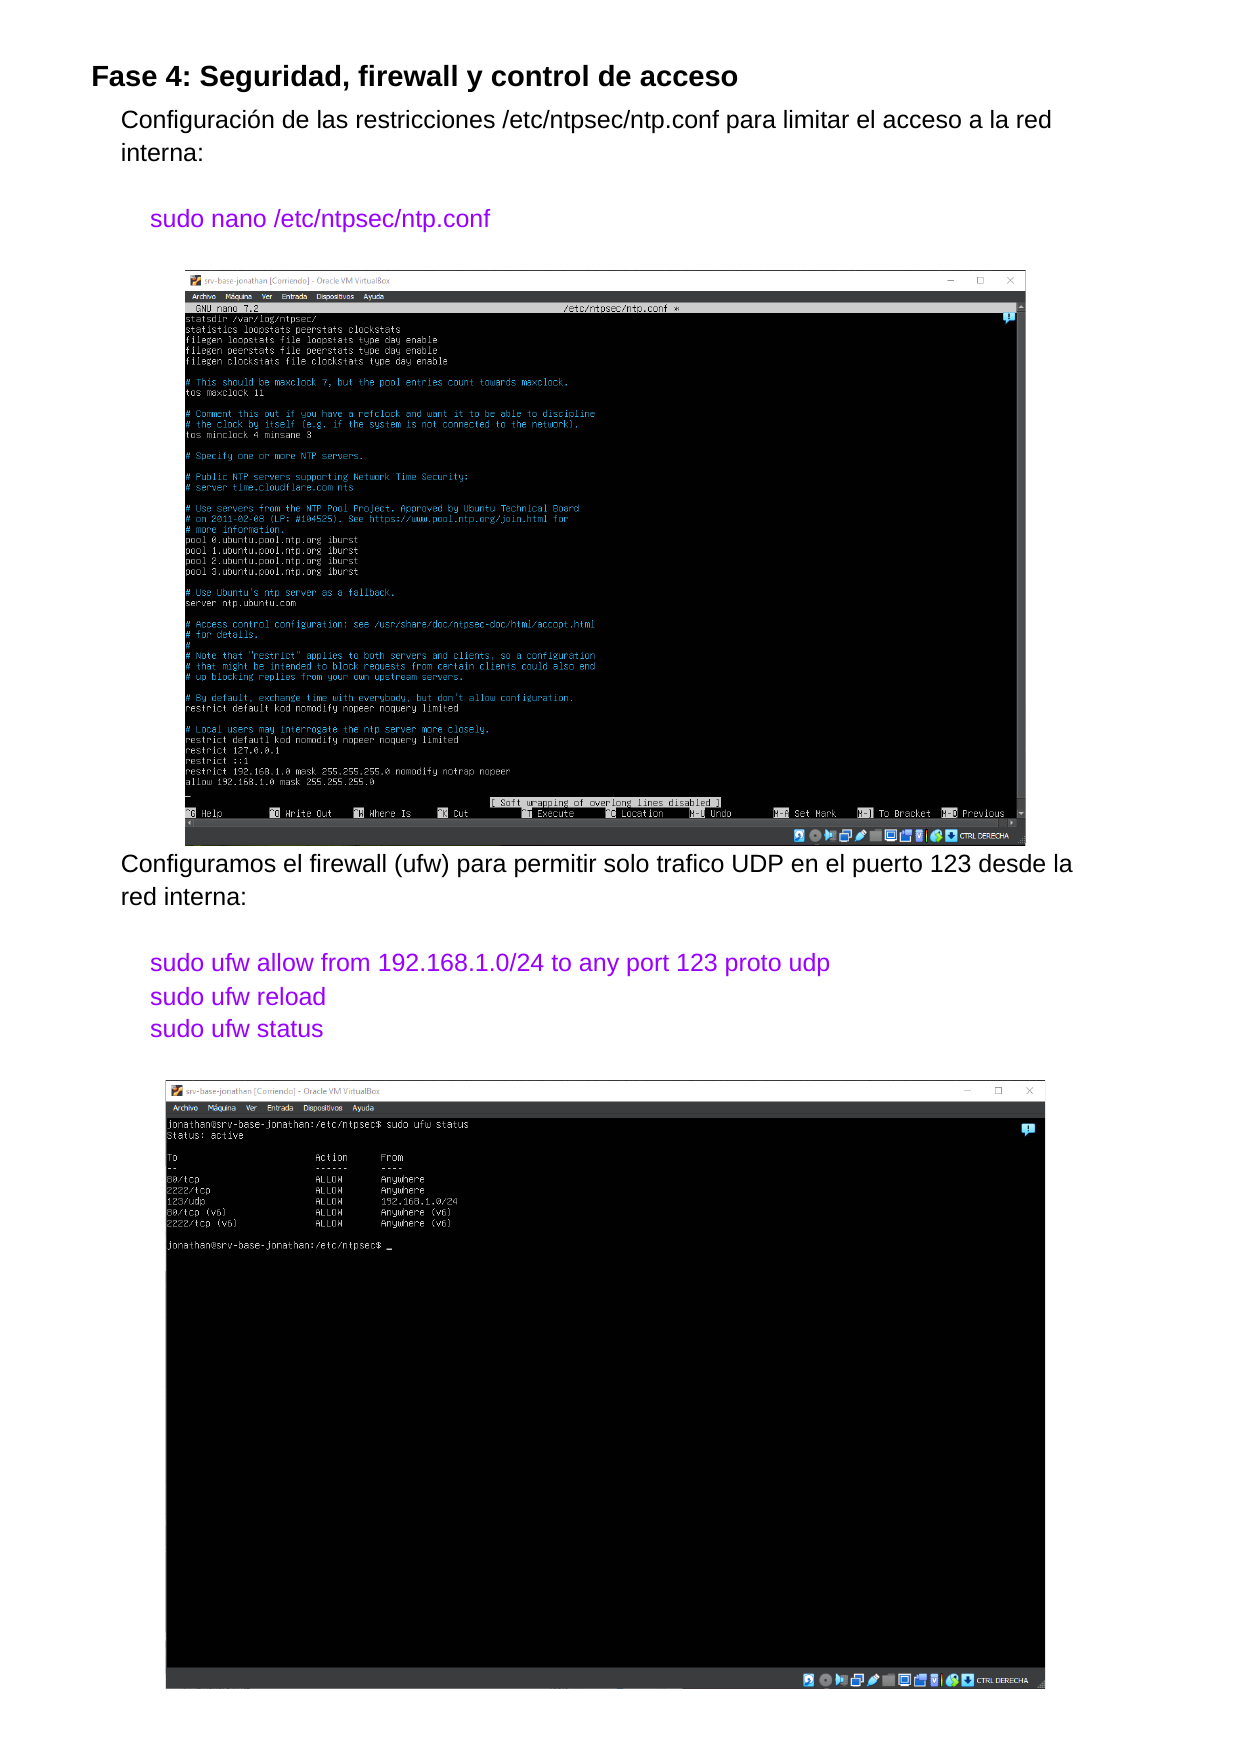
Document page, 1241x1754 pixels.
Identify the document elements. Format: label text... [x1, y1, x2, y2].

text sudo ufw reload [121, 981, 1090, 1010]
picture [185, 270, 1026, 846]
text sudo nano /etc/ntpsec/ntp.conf [121, 204, 1090, 233]
text sudo ufw allow from 192.168.1.0/24 to any port 123 proto udp [121, 948, 1090, 977]
text Configuramos el firewall (ufw) para permitir solo trafico UDP en el puerto 123 desde la red interna: [121, 849, 1090, 911]
text Configuración de las restricciones /etc/ntpsec/ntp.conf para limitar el acceso a la red interna: [121, 105, 1090, 167]
subtitle Fase 4: Seguridad, firewall y control de acceso [91, 59, 1153, 92]
picture [165, 1080, 1046, 1689]
text sudo ufw status [121, 1014, 1090, 1043]
